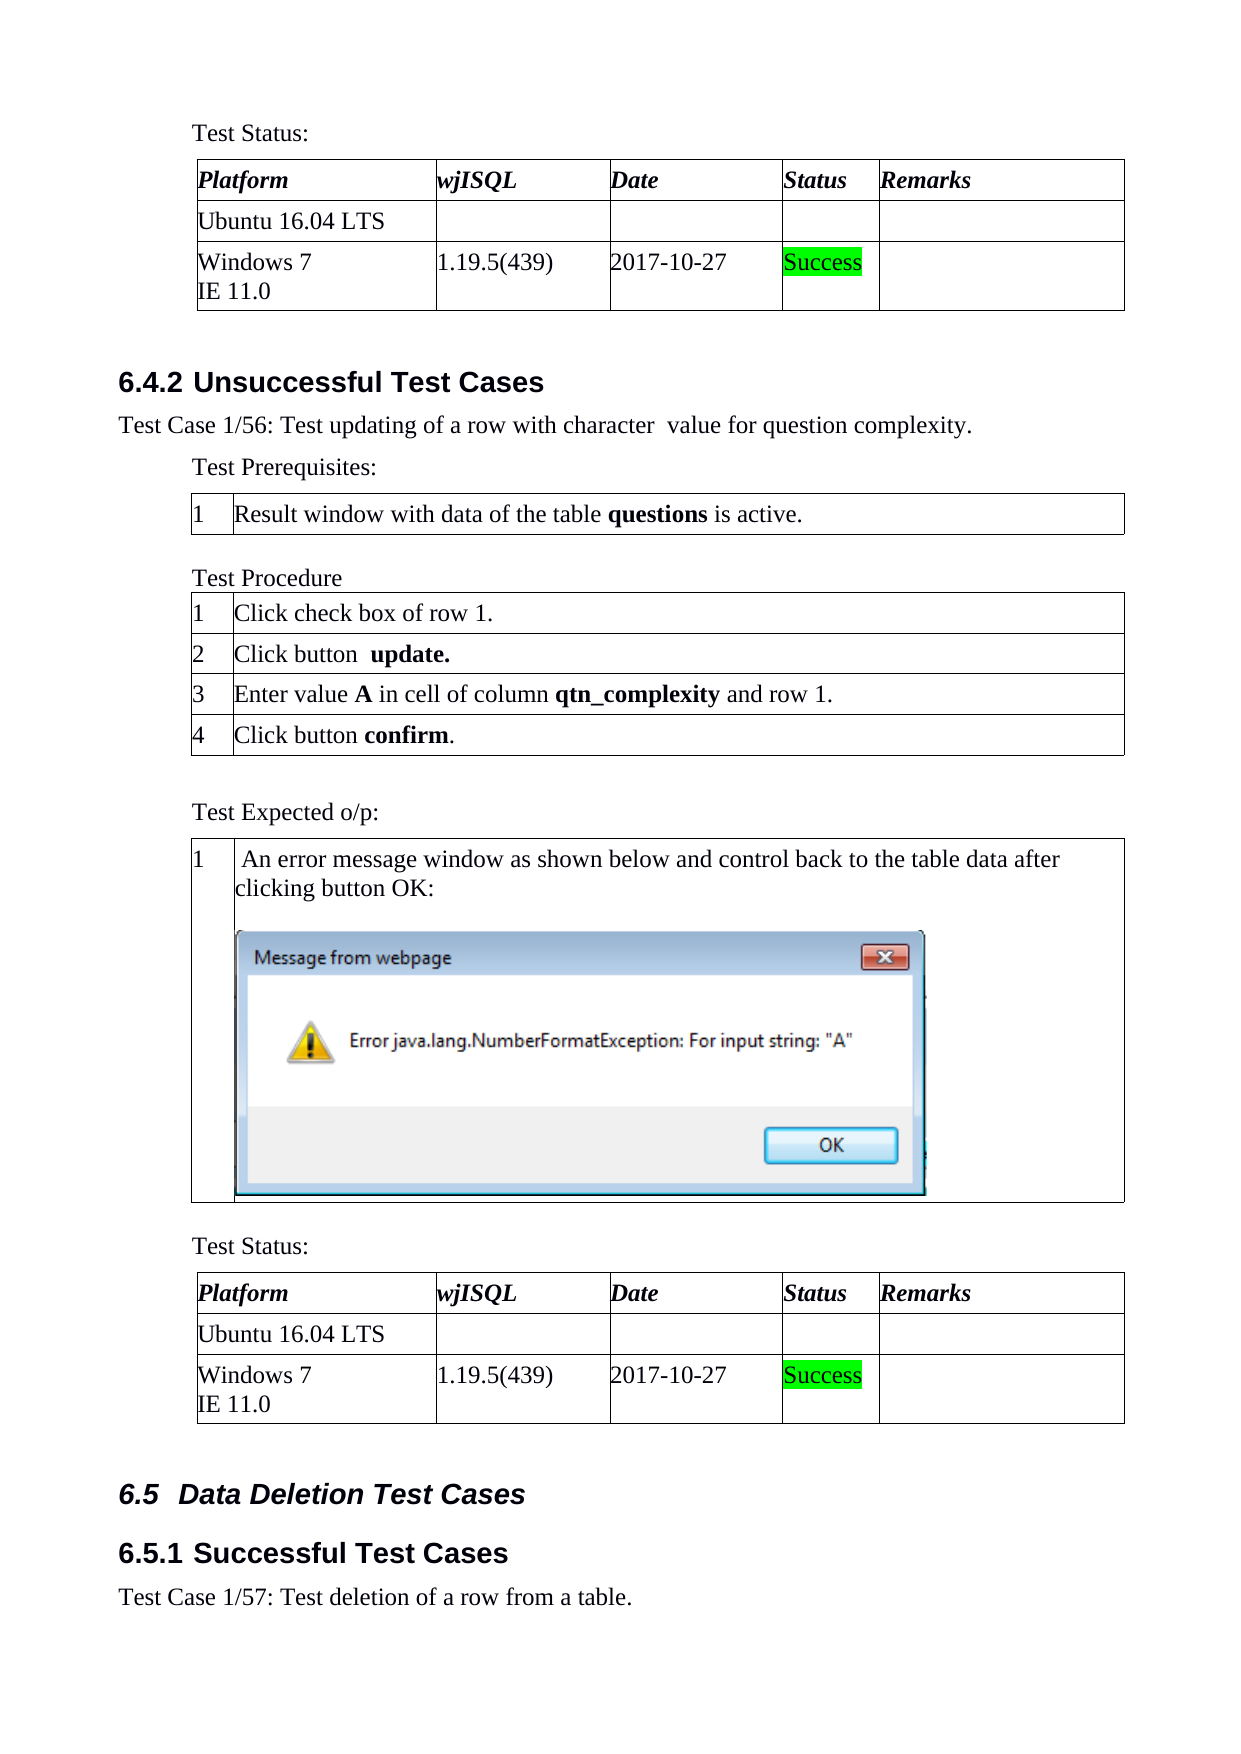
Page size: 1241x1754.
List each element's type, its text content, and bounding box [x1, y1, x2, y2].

table_cell [437, 201, 610, 241]
text Test Case 1/56: Test updating of a row with character value for question complexity. [118, 411, 1122, 439]
table_header An error message window as shown below and control back to the table data after clicking button OK: [235, 839, 1124, 1202]
table_cell 1.19.5(439) [437, 242, 610, 310]
table_header 1 [192, 839, 234, 1202]
table_cell [880, 1355, 1124, 1423]
table_cell Windows 7 IE 11.0 [198, 242, 436, 310]
table_header Remarks [880, 1273, 1124, 1313]
text Test Expected o/p: [118, 797, 1122, 825]
table_cell [783, 1314, 879, 1354]
table_header Status [783, 1273, 879, 1313]
table_cell [437, 1314, 610, 1354]
table_cell [880, 201, 1124, 241]
table_cell [611, 201, 782, 241]
table_cell 2017-10-27 [611, 1355, 782, 1423]
table_cell Ubuntu 16.04 LTS [198, 1314, 436, 1354]
table_header Platform [198, 1273, 436, 1313]
table_header Remarks [880, 160, 1124, 200]
table_cell Success [783, 1355, 879, 1423]
text Test Procedure [118, 563, 1122, 592]
table_cell Enter value A in cell of column qtn_complexity and row 1. [234, 674, 1124, 714]
table_cell [611, 1314, 782, 1354]
subtitle Successful Test Cases [118, 1536, 1122, 1569]
table_header 1 [192, 593, 233, 633]
table_header wjISQL [437, 160, 610, 200]
picture [234, 930, 927, 1196]
subtitle Data Deletion Test Cases [118, 1477, 1122, 1511]
table_header Result window with data of the table questions is active. [234, 494, 1124, 534]
table_header 1 [192, 494, 233, 534]
table_cell 1.19.5(439) [437, 1355, 610, 1423]
table_cell Click button update. [234, 634, 1124, 673]
table_header wjISQL [437, 1273, 610, 1313]
table_cell [783, 201, 879, 241]
table_cell Success [783, 242, 879, 310]
table_cell 3 [192, 674, 233, 714]
table_cell [880, 1314, 1124, 1354]
table_header Click check box of row 1. [234, 593, 1124, 633]
table_cell 2 [192, 634, 233, 673]
table_cell 2017-10-27 [611, 242, 782, 310]
table_header Platform [198, 160, 436, 200]
table_cell [880, 242, 1124, 310]
table_cell Click button confirm. [234, 715, 1124, 755]
table_cell 4 [192, 715, 233, 755]
text Test Prerequisites: [118, 452, 1122, 481]
table_header Date [611, 1273, 782, 1313]
table_header Date [611, 160, 782, 200]
text Test Status: [118, 118, 1122, 147]
text Test Case 1/57: Test deletion of a row from a table. [118, 1582, 1122, 1611]
table_cell Ubuntu 16.04 LTS [198, 201, 436, 241]
table_cell Windows 7 IE 11.0 [198, 1355, 436, 1423]
text Test Status: [118, 1231, 1122, 1260]
table_header Status [783, 160, 879, 200]
subtitle Unsuccessful Test Cases [118, 364, 1122, 398]
